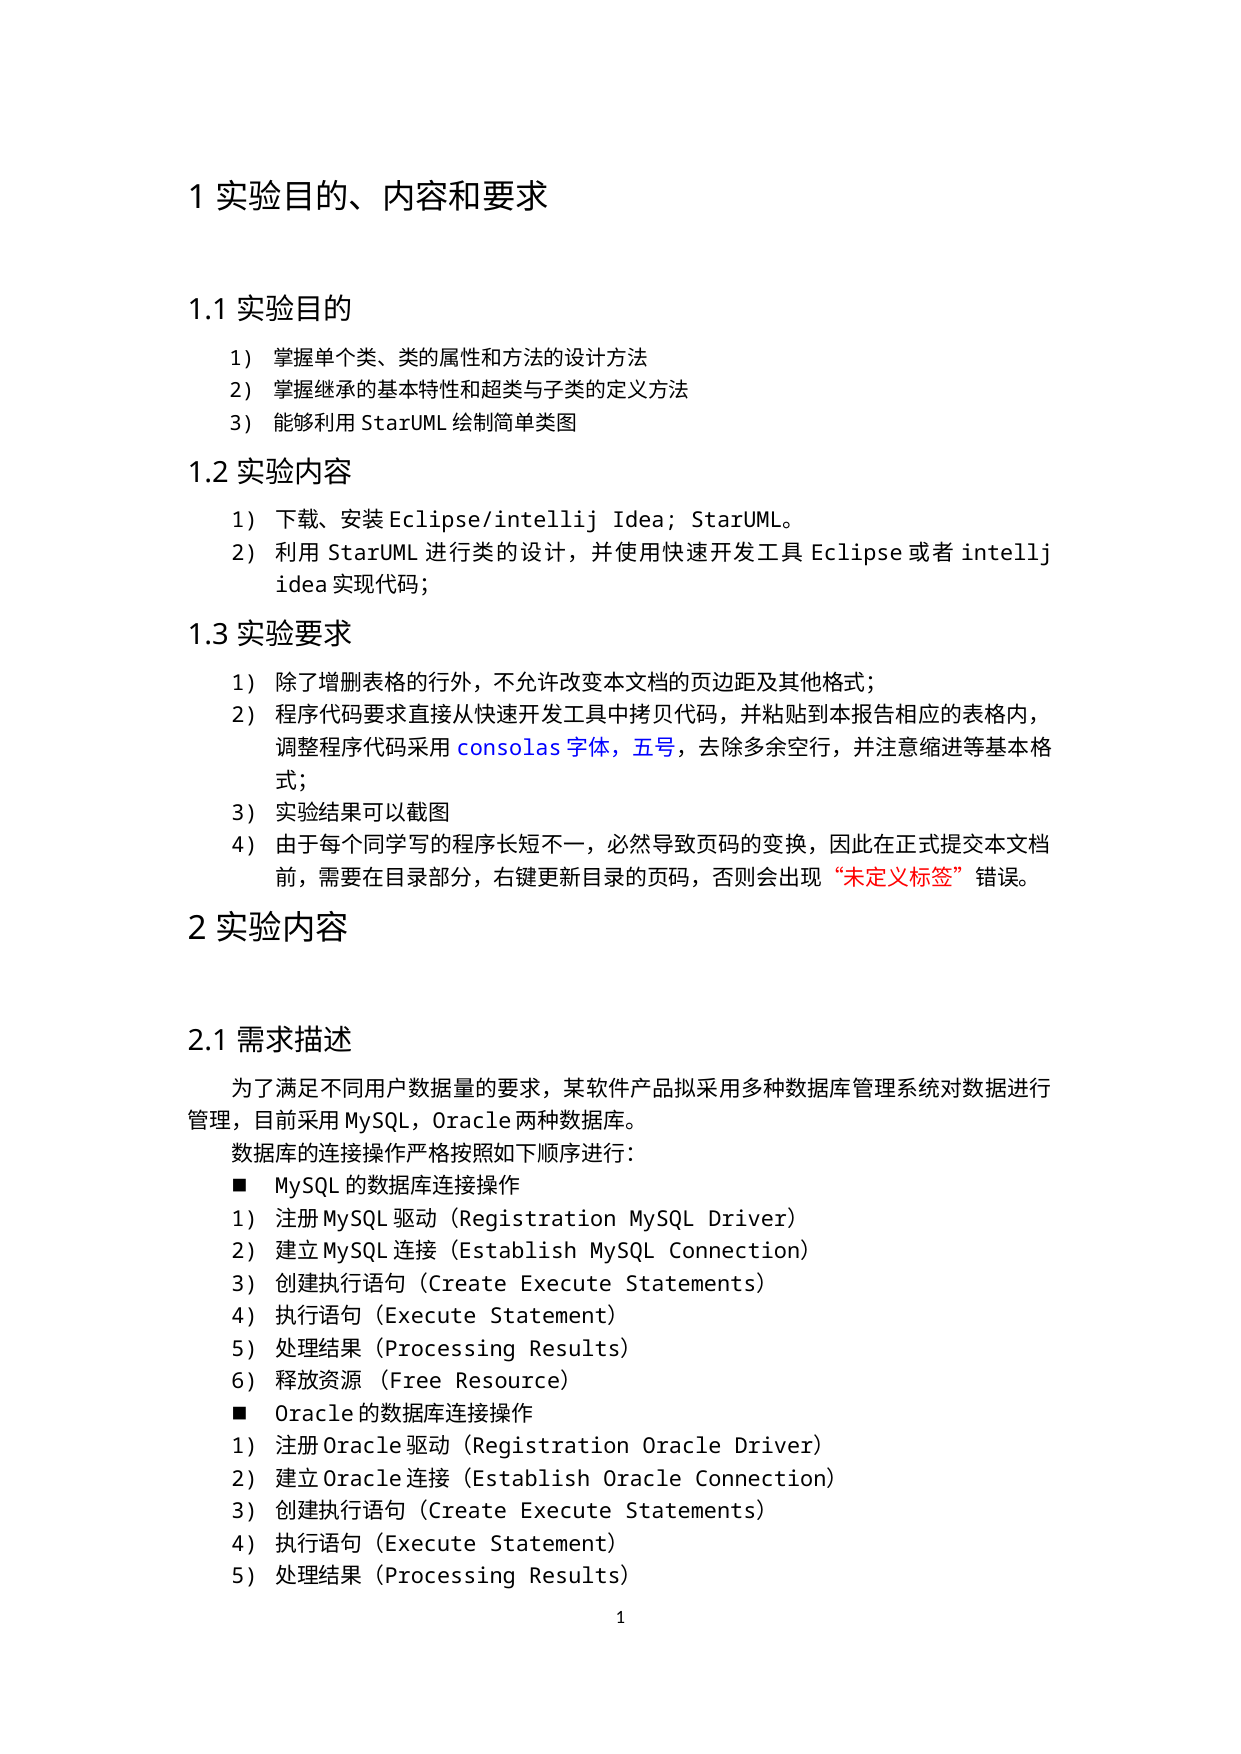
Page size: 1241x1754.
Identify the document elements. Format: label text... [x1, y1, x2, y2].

list MySQL的数据库连接操作 [231, 1168, 1053, 1201]
list 程序代码要求直接从快速开发工具中拷贝代码，并粘贴到本报告相应的表格内，调整程序代码采用consolas字体，五号，去除多余空行，并注意缩进等基本格式； [231, 697, 1053, 795]
list 处理结果（Processing Results） [231, 1558, 1053, 1591]
subtitle 1.3 实验要求 [187, 600, 1053, 665]
list 掌握单个类、类的属性和方法的设计方法 [229, 340, 1053, 372]
list 释放资源 （Free Resource） [231, 1363, 1053, 1396]
subtitle 2 实验内容 [187, 892, 1053, 957]
list 实验结果可以截图 [231, 795, 1053, 827]
subtitle 1.1 实验目的 [187, 275, 1053, 340]
subtitle 2.1 需求描述 [187, 1006, 1053, 1071]
list 建立MySQL连接（Establish MySQL Connection） [231, 1233, 1053, 1266]
list 处理结果（Processing Results） [231, 1331, 1053, 1363]
list 创建执行语句（Create Execute Statements） [231, 1266, 1053, 1298]
list 能够利用StarUML绘制简单类图 [229, 405, 1053, 437]
list 除了增删表格的行外，不允许改变本文档的页边距及其他格式； [231, 665, 1053, 697]
text 为了满足不同用户数据量的要求，某软件产品拟采用多种数据库管理系统对数据进行管理，目前采用MySQL，Oracle两种数据库。 [187, 1071, 1053, 1136]
list 注册Oracle驱动（Registration Oracle Driver） [231, 1428, 1053, 1461]
subtitle 1.2 实验内容 [187, 437, 1053, 502]
list 执行语句（Execute Statement） [231, 1298, 1053, 1331]
subtitle 1 实验目的、内容和要求 [187, 161, 1053, 226]
list 建立Oracle连接（Establish Oracle Connection） [231, 1461, 1053, 1493]
list 由于每个同学写的程序长短不一，必然导致页码的变换，因此在正式提交本文档前，需要在目录部分，右键更新目录的页码，否则会出现“未定义标签”错误。 [231, 827, 1053, 892]
list 执行语句（Execute Statement） [231, 1526, 1053, 1558]
list 创建执行语句（Create Execute Statements） [231, 1493, 1053, 1526]
list 注册MySQL驱动（Registration MySQL Driver） [231, 1201, 1053, 1233]
list Oracle的数据库连接操作 [231, 1396, 1053, 1428]
list 下载、安装Eclipse/intellij Idea; StarUML。 [231, 502, 1053, 535]
list 利用StarUML进行类的设计，并使用快速开发工具Eclipse或者intellj idea实现代码； [231, 535, 1053, 600]
text 数据库的连接操作严格按照如下顺序进行： [187, 1136, 1053, 1168]
list 掌握继承的基本特性和超类与子类的定义方法 [229, 372, 1053, 405]
